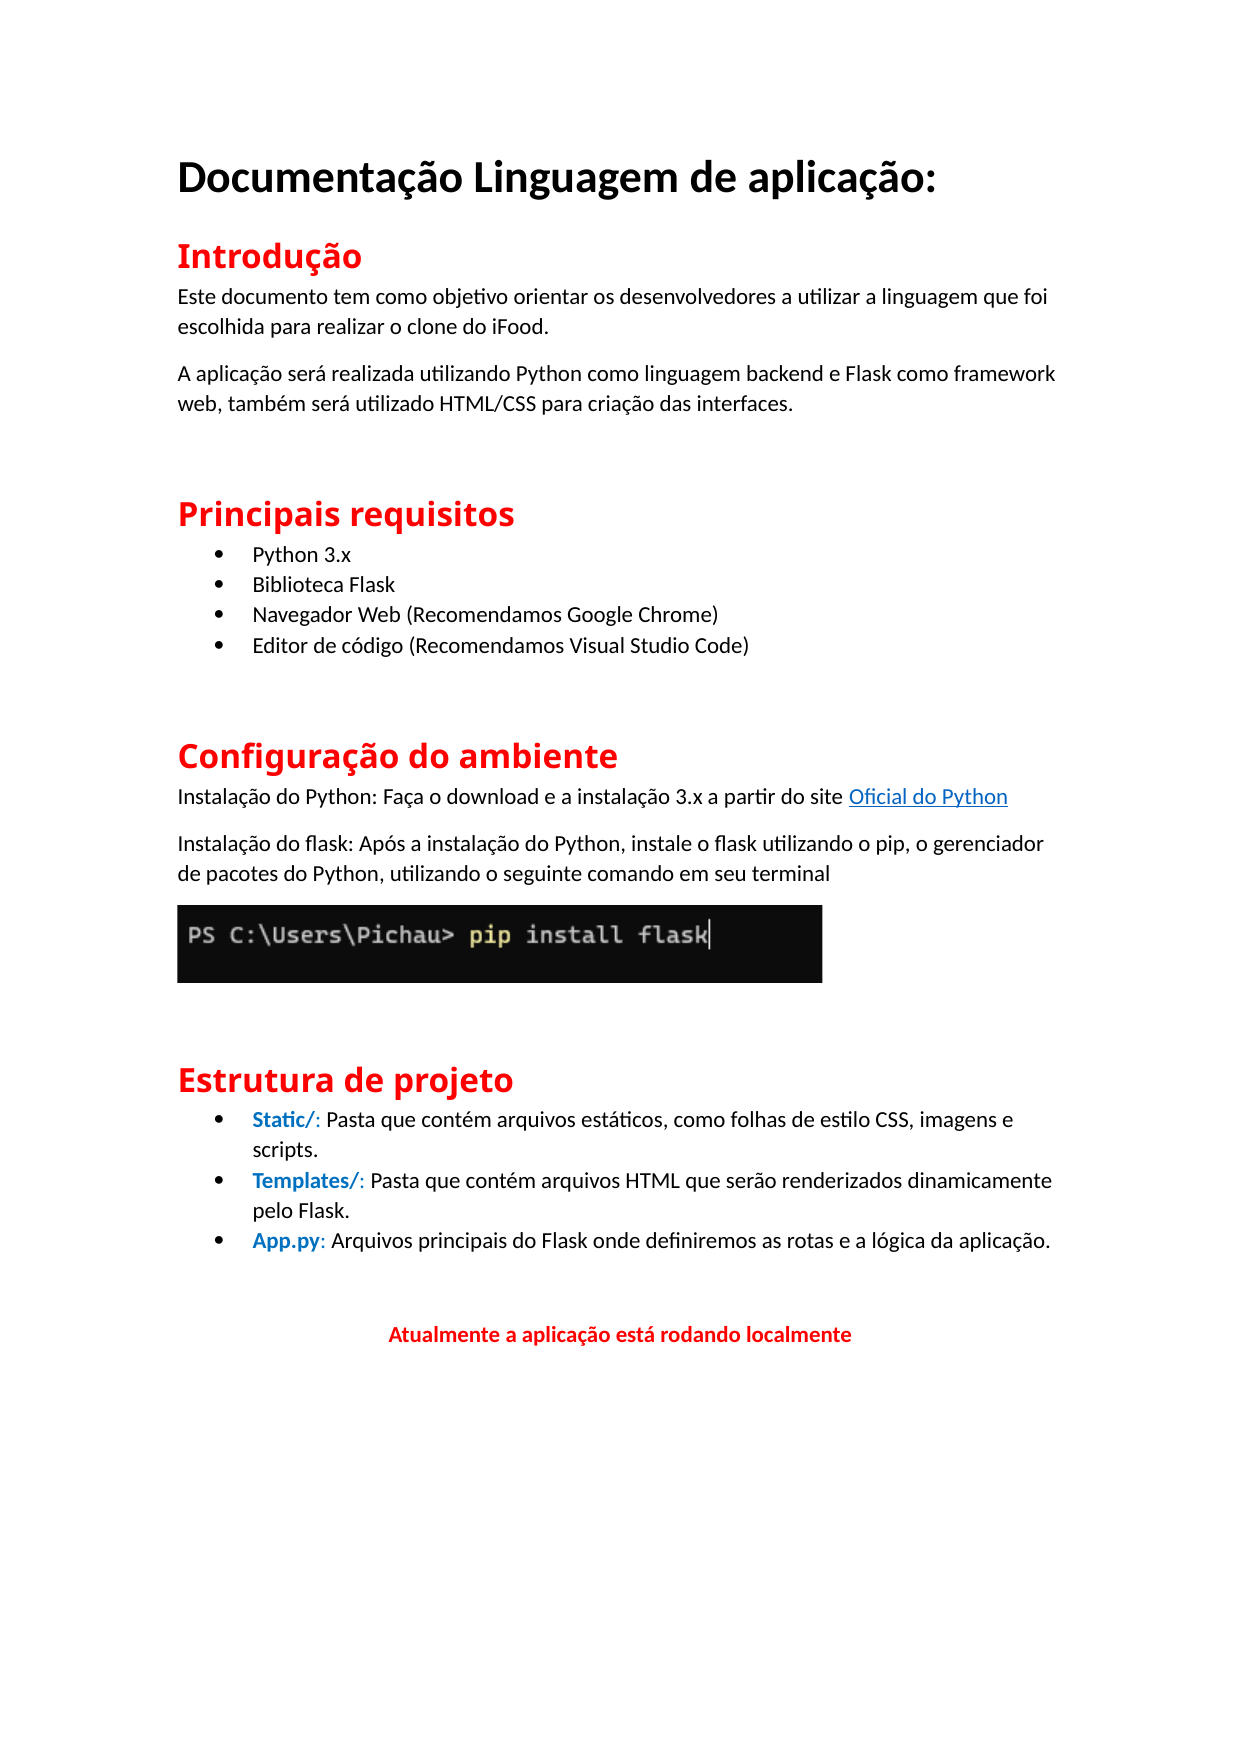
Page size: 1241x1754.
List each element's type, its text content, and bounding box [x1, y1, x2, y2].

subtitle Configuração do ambiente [177, 733, 1063, 778]
text Documentação Linguagem de aplicação: [177, 148, 1063, 203]
text Instalação do flask: Após a instalação do Python, instale o flask utilizando o pip, o gerenciador de pacotes do Python, utilizando o seguinte comando em seu terminal [177, 829, 1063, 887]
text A aplicação será realizada utilizando Python como linguagem backend e Flask como framework web, também será utilizado HTML/CSS para criação das interfaces. [177, 359, 1063, 417]
text Este documento tem como objetivo orientar os desenvolvedores a utilizar a linguagem que foi escolhida para realizar o clone do iFood. [177, 282, 1063, 340]
text Atualmente a aplicação está rodando localmente [177, 1320, 1063, 1348]
subtitle Principais requisitos [177, 491, 1063, 537]
picture [177, 905, 823, 983]
list App.py: Arquivos principais do Flask onde definiremos as rotas e a lógica da aplicação. [215, 1226, 1063, 1254]
subtitle Estrutura de projeto [177, 1056, 1063, 1102]
list Biblioteca Flask [215, 570, 1063, 598]
text Instalação do Python: Faça o download e a instalação 3.x a partir do site Oficial do Python [177, 782, 1063, 810]
subtitle Introdução [177, 233, 1063, 278]
list Static/: Pasta que contém arquivos estáticos, como folhas de estilo CSS, imagens e scripts. [215, 1105, 1063, 1164]
list Editor de código (Recomendamos Visual Studio Code) [215, 631, 1063, 659]
list Navegador Web (Recomendamos Google Chrome) [215, 601, 1063, 629]
list Templates/: Pasta que contém arquivos HTML que serão renderizados dinamicamente pelo Flask. [215, 1166, 1063, 1224]
list Python 3.x [215, 540, 1063, 568]
